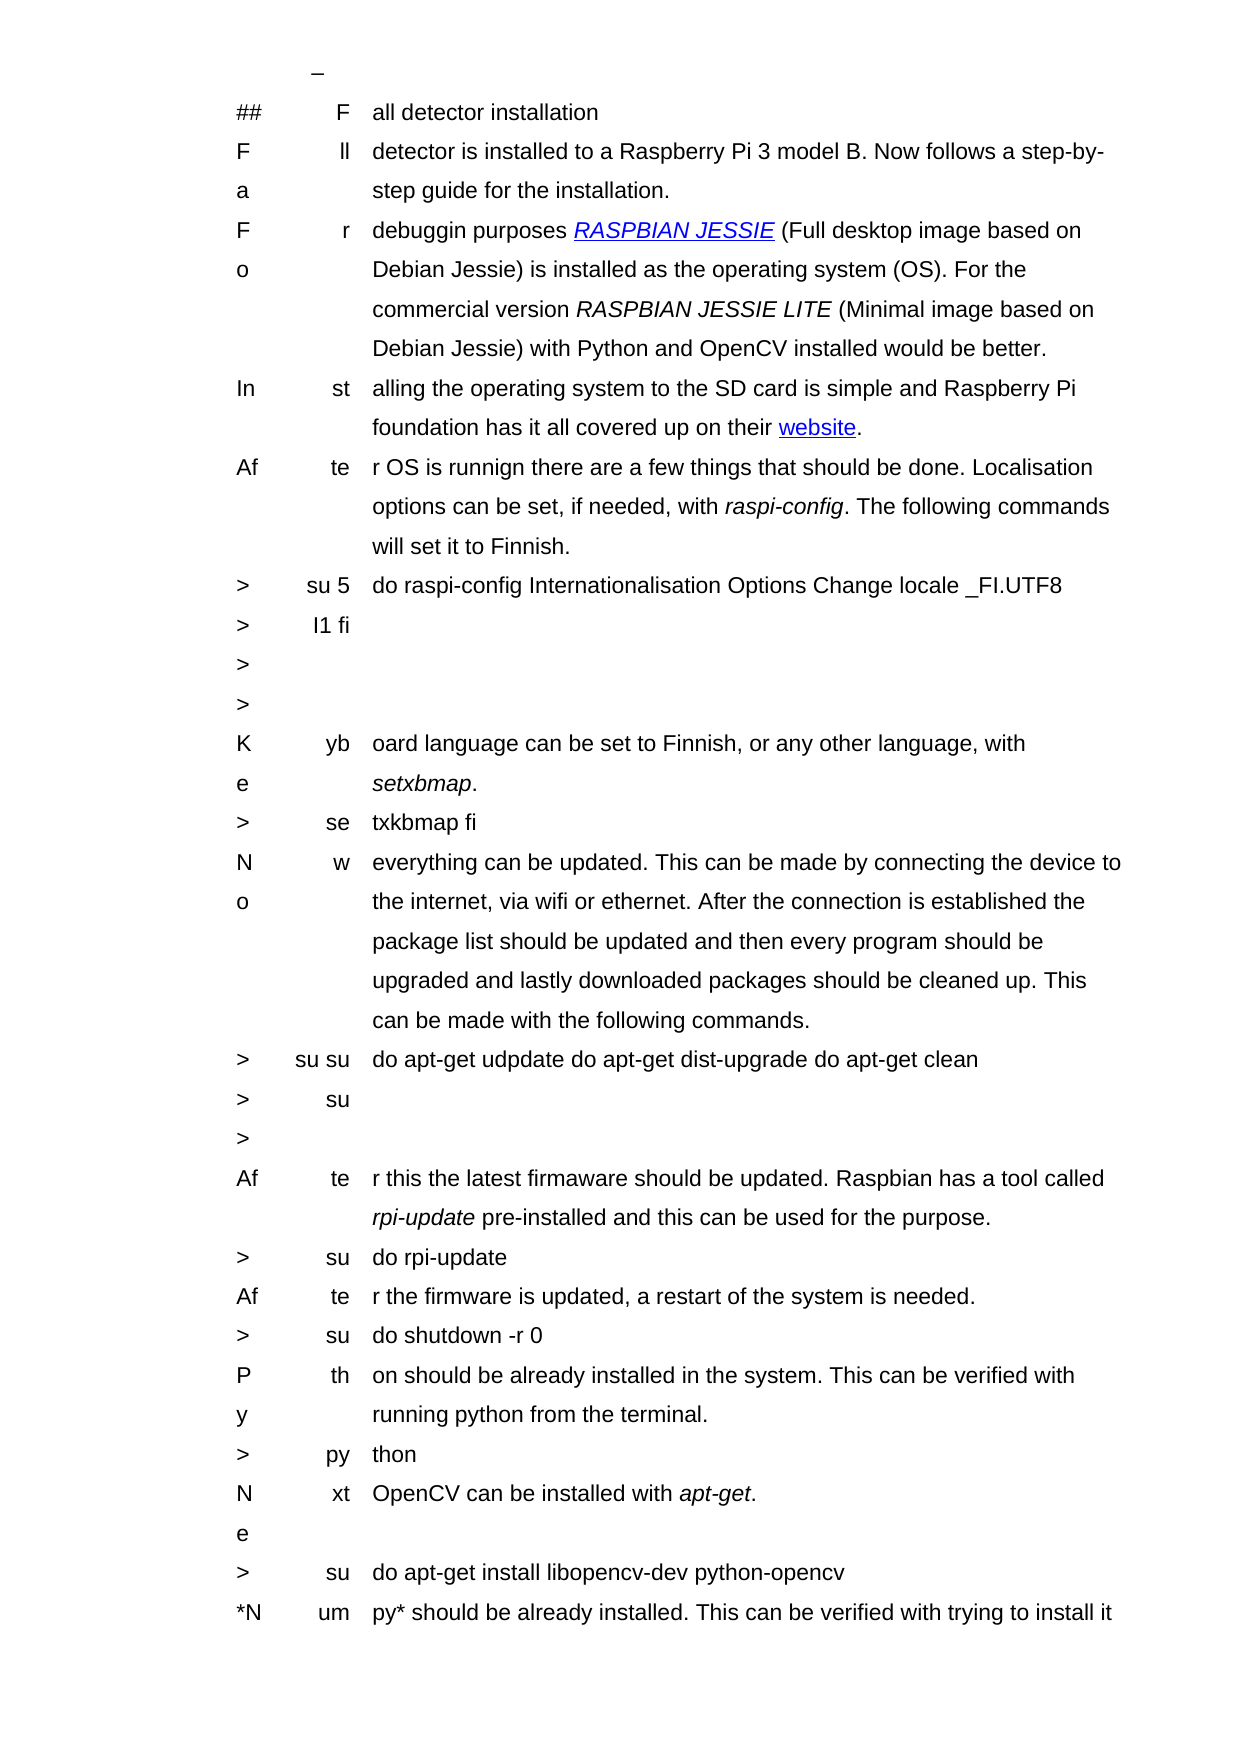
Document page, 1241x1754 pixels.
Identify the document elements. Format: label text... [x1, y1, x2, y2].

table_cell > [225, 1559, 274, 1599]
table_cell Ne [225, 1480, 274, 1559]
table_cell Ke [225, 730, 274, 809]
table_header all detector installation [361, 99, 1140, 138]
table_cell um [274, 1599, 361, 1625]
table_cell ll [274, 138, 361, 217]
table_cell su 5 I1 fi [274, 572, 361, 730]
table_cell w [274, 849, 361, 1046]
table_cell debuggin purposes RASPBIAN JESSIE (Full desktop image based on Debian Jessie) is installed as the operating system (OS). For the commercial version RASPBIAN JESSIE LITE (Minimal image based on Debian Jessie) with Python and OpenCV installed would be better. [361, 217, 1140, 375]
table_cell *N [225, 1599, 274, 1625]
table_cell te [274, 1283, 361, 1322]
table_cell su [274, 1244, 361, 1283]
table_cell su [274, 1559, 361, 1599]
table_cell do apt-get install libopencv-dev python-opencv [361, 1559, 1140, 1599]
table_cell do raspi-config Internationalisation Options Change locale _FI.UTF8 [361, 572, 1140, 730]
table_cell Af [225, 1165, 274, 1243]
table_cell Fa [225, 138, 274, 217]
table_cell st [274, 375, 361, 454]
table_cell r this the latest firmaware should be updated. Raspbian has a tool called rpi-update pre-installed and this can be used for the purpose. [361, 1165, 1140, 1243]
table_cell txkbmap fi [361, 809, 1140, 849]
table_cell everything can be updated. This can be made by connecting the device to the internet, via wifi or ethernet. After the connection is established the package list should be updated and then every program should be upgraded and lastly downloaded packages should be cleaned up. This can be made with the following commands. [361, 849, 1140, 1046]
table_cell > [225, 809, 274, 849]
table_cell Af [225, 1283, 274, 1322]
table_header F [274, 99, 361, 138]
table_cell In [225, 375, 274, 454]
table_cell > > > [225, 1046, 274, 1164]
table_cell > [225, 1244, 274, 1283]
table_cell yb [274, 730, 361, 809]
table_cell su [274, 1323, 361, 1362]
table_cell xt [274, 1480, 361, 1559]
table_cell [361, 1599, 1140, 1625]
table_cell oard language can be set to Finnish, or any other language, with setxbmap. [361, 730, 1140, 809]
table_cell > [225, 1441, 274, 1480]
table_cell se [274, 809, 361, 849]
table_cell do rpi-update [361, 1244, 1140, 1283]
table_cell th [274, 1362, 361, 1441]
table_cell No [225, 849, 274, 1046]
table_cell OpenCV can be installed with apt-get. [361, 1480, 1140, 1559]
table_cell detector is installed to a Raspberry Pi 3 model B. Now follows a step-by-step guide for the installation. [361, 138, 1140, 217]
table_cell thon [361, 1441, 1140, 1480]
table_cell > [225, 1323, 274, 1362]
table_cell alling the operating system to the SD card is simple and Raspberry Pi foundation has it all covered up on their website. [361, 375, 1140, 454]
table_cell Py [225, 1362, 274, 1441]
table_cell py [274, 1441, 361, 1480]
table_cell Af [225, 454, 274, 572]
table_cell do shutdown -r 0 [361, 1323, 1140, 1362]
table_cell r the firmware is updated, a restart of the system is needed. [361, 1283, 1140, 1322]
table_cell su su su [274, 1046, 361, 1164]
table_cell r OS is runnign there are a few things that should be done. Localisation options can be set, if needed, with raspi-config. The following commands will set it to Finnish. [361, 454, 1140, 572]
table_cell te [274, 454, 361, 572]
table_cell on should be already installed in the system. This can be verified with running python from the terminal. [361, 1362, 1140, 1441]
table_header ## [225, 99, 274, 138]
table_cell > > > > [225, 572, 274, 730]
table_cell do apt-get udpdate do apt-get dist-upgrade do apt-get clean [361, 1046, 1140, 1164]
table_cell Fo [225, 217, 274, 375]
table_cell te [274, 1165, 361, 1243]
table_cell r [274, 217, 361, 375]
